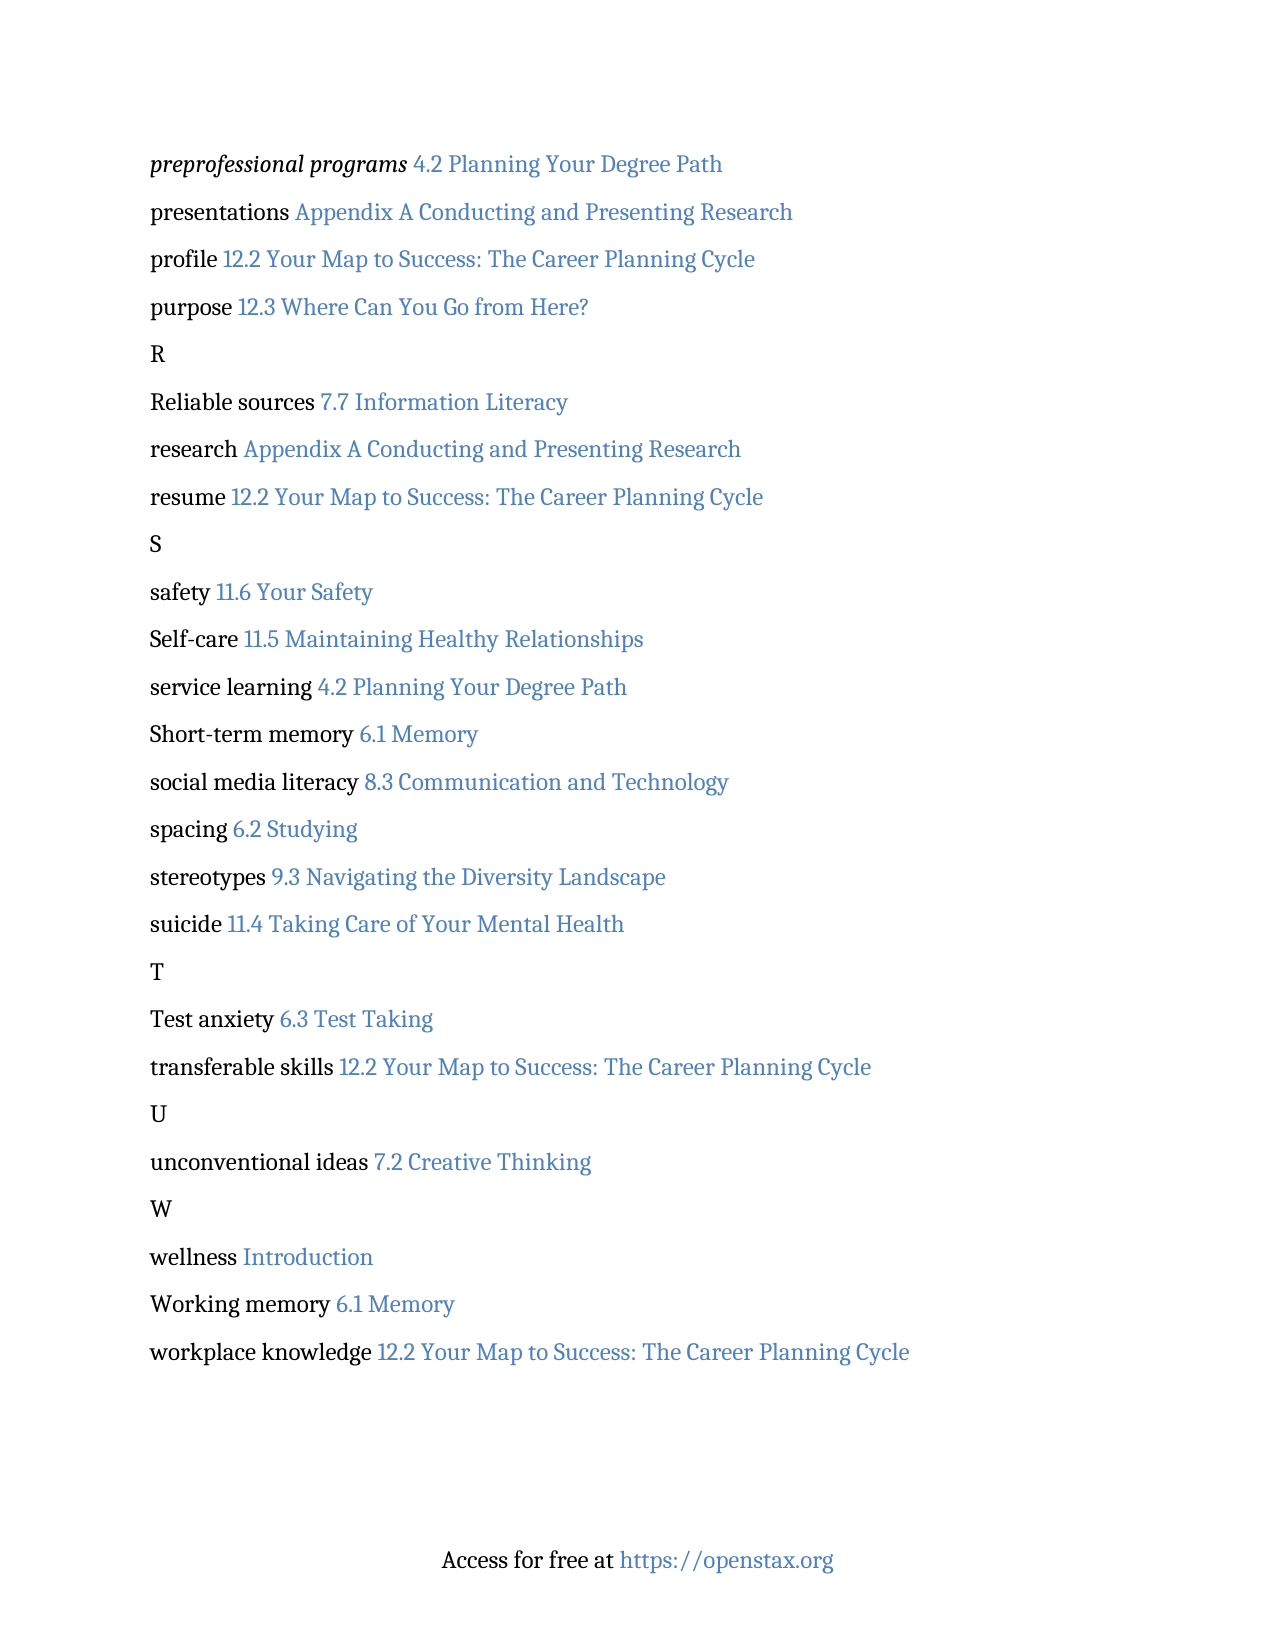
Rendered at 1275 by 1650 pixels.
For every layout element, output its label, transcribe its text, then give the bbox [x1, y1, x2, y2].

text transferable skills 12.2 Your Map to Success: The Career Planning Cycle [150, 1052, 1125, 1081]
text S [150, 530, 1125, 559]
text Short-term memory 6.1 Memory [150, 720, 1125, 749]
text T [150, 957, 1125, 986]
text purpose 12.3 Where Can You Go from Here? [150, 292, 1125, 321]
text spacing 6.2 Studying [150, 815, 1125, 844]
text research Appendix A Conducting and Presenting Research [150, 435, 1125, 464]
text stereotypes 9.3 Navigating the Diversity Landscape [150, 862, 1125, 891]
text suicide 11.4 Taking Care of Your Mental Health [150, 910, 1125, 939]
text workplace knowledge 12.2 Your Map to Success: The Career Planning Cycle [150, 1337, 1125, 1366]
text Self-care 11.5 Maintaining Healthy Relationships [150, 625, 1125, 654]
text R [150, 340, 1125, 369]
text service learning 4.2 Planning Your Degree Path [150, 672, 1125, 701]
text presentations Appendix A Conducting and Presenting Research [150, 197, 1125, 226]
text Working memory 6.1 Memory [150, 1290, 1125, 1319]
text unconventional ideas 7.2 Creative Thinking [150, 1147, 1125, 1176]
text social media literacy 8.3 Communication and Technology [150, 767, 1125, 796]
text Test anxiety 6.3 Test Taking [150, 1005, 1125, 1034]
text Reliable sources 7.7 Information Literacy [150, 387, 1125, 416]
text W [150, 1195, 1125, 1224]
text wellness Introduction [150, 1242, 1125, 1271]
text resume 12.2 Your Map to Success: The Career Planning Cycle [150, 482, 1125, 511]
text profile 12.2 Your Map to Success: The Career Planning Cycle [150, 245, 1125, 274]
text safety 11.6 Your Safety [150, 577, 1125, 606]
text preprofessional programs 4.2 Planning Your Degree Path [150, 150, 1125, 179]
text U [150, 1100, 1125, 1129]
